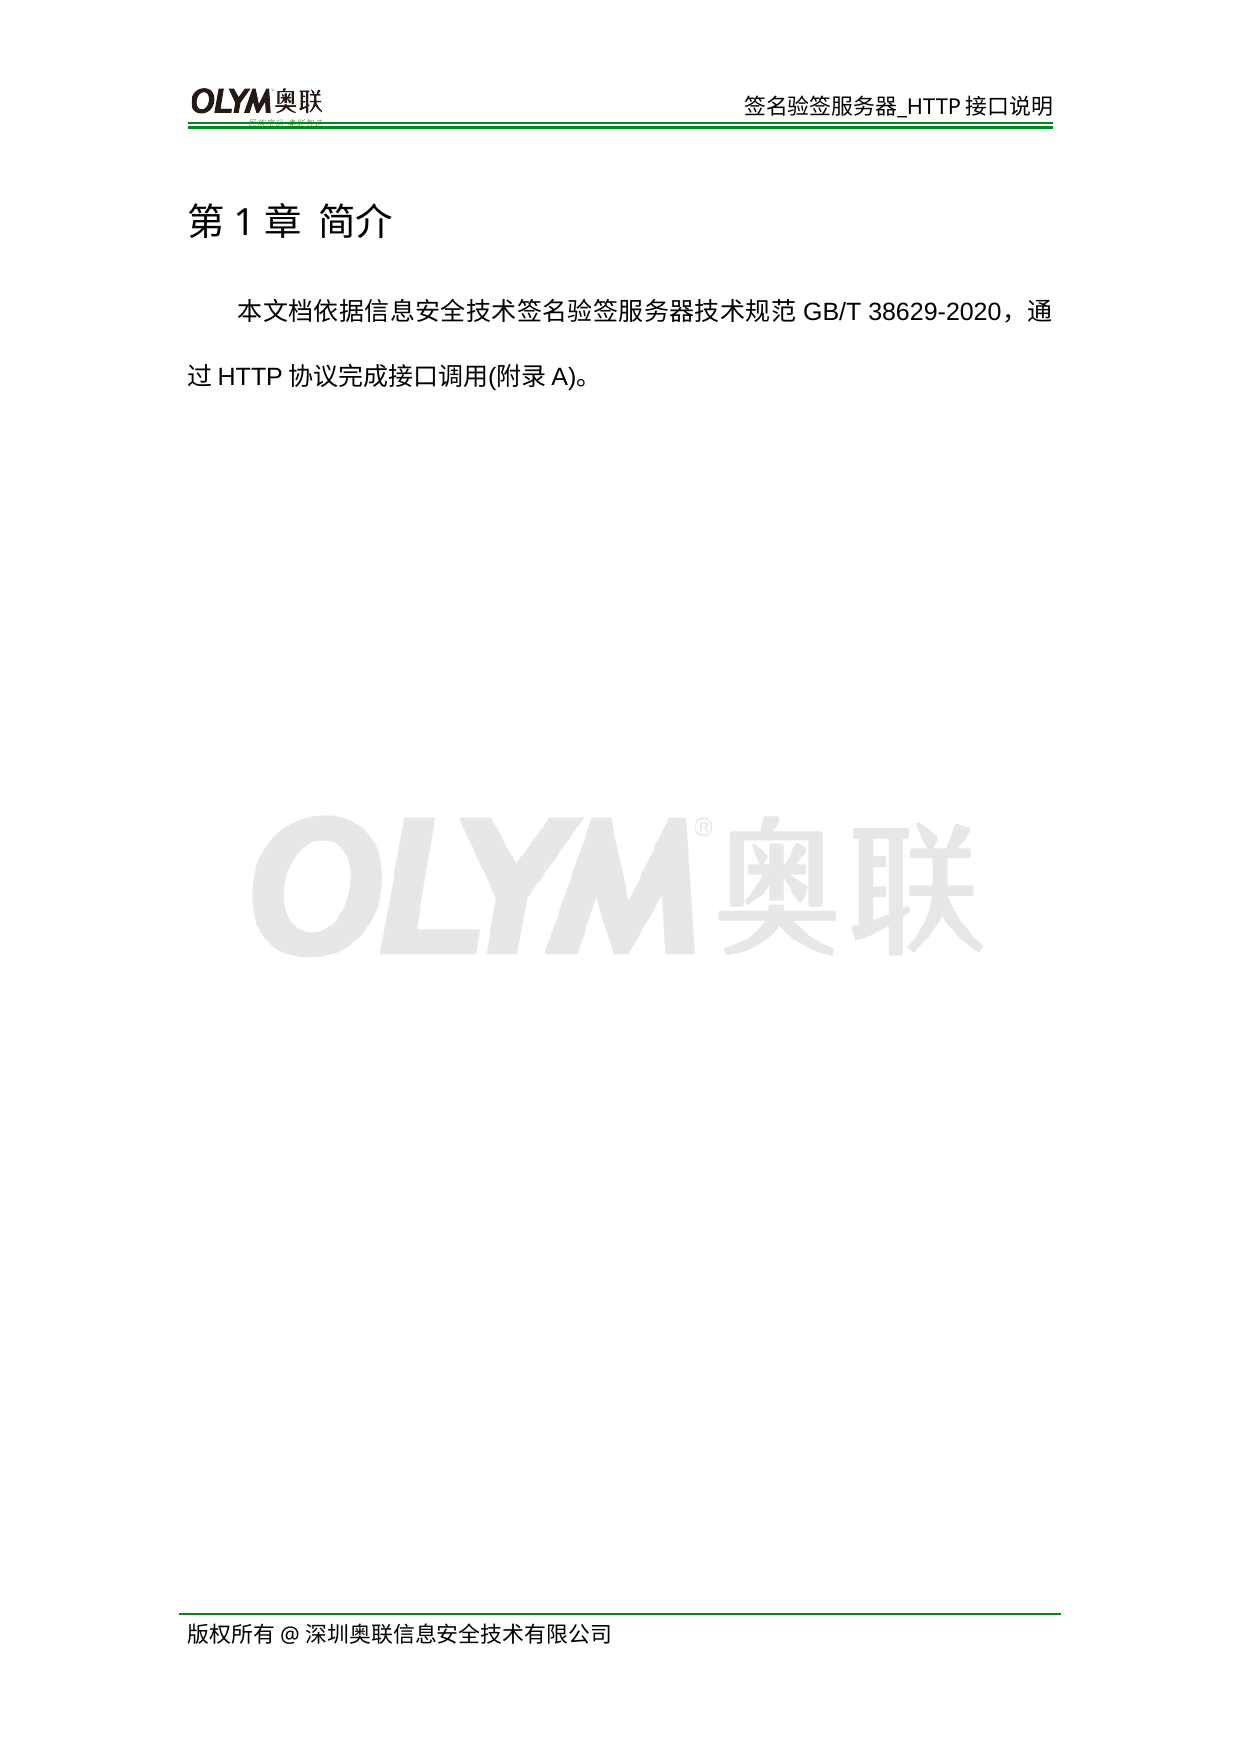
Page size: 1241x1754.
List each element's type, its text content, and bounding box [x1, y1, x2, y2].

text 本文档依据信息安全技术签名验签服务器技术规范GB/T 38629-2020，通过HTTP协议完成接口调用(附录A)。 [187, 277, 1053, 407]
subtitle 简介 [187, 187, 1053, 252]
picture [191, 88, 323, 122]
